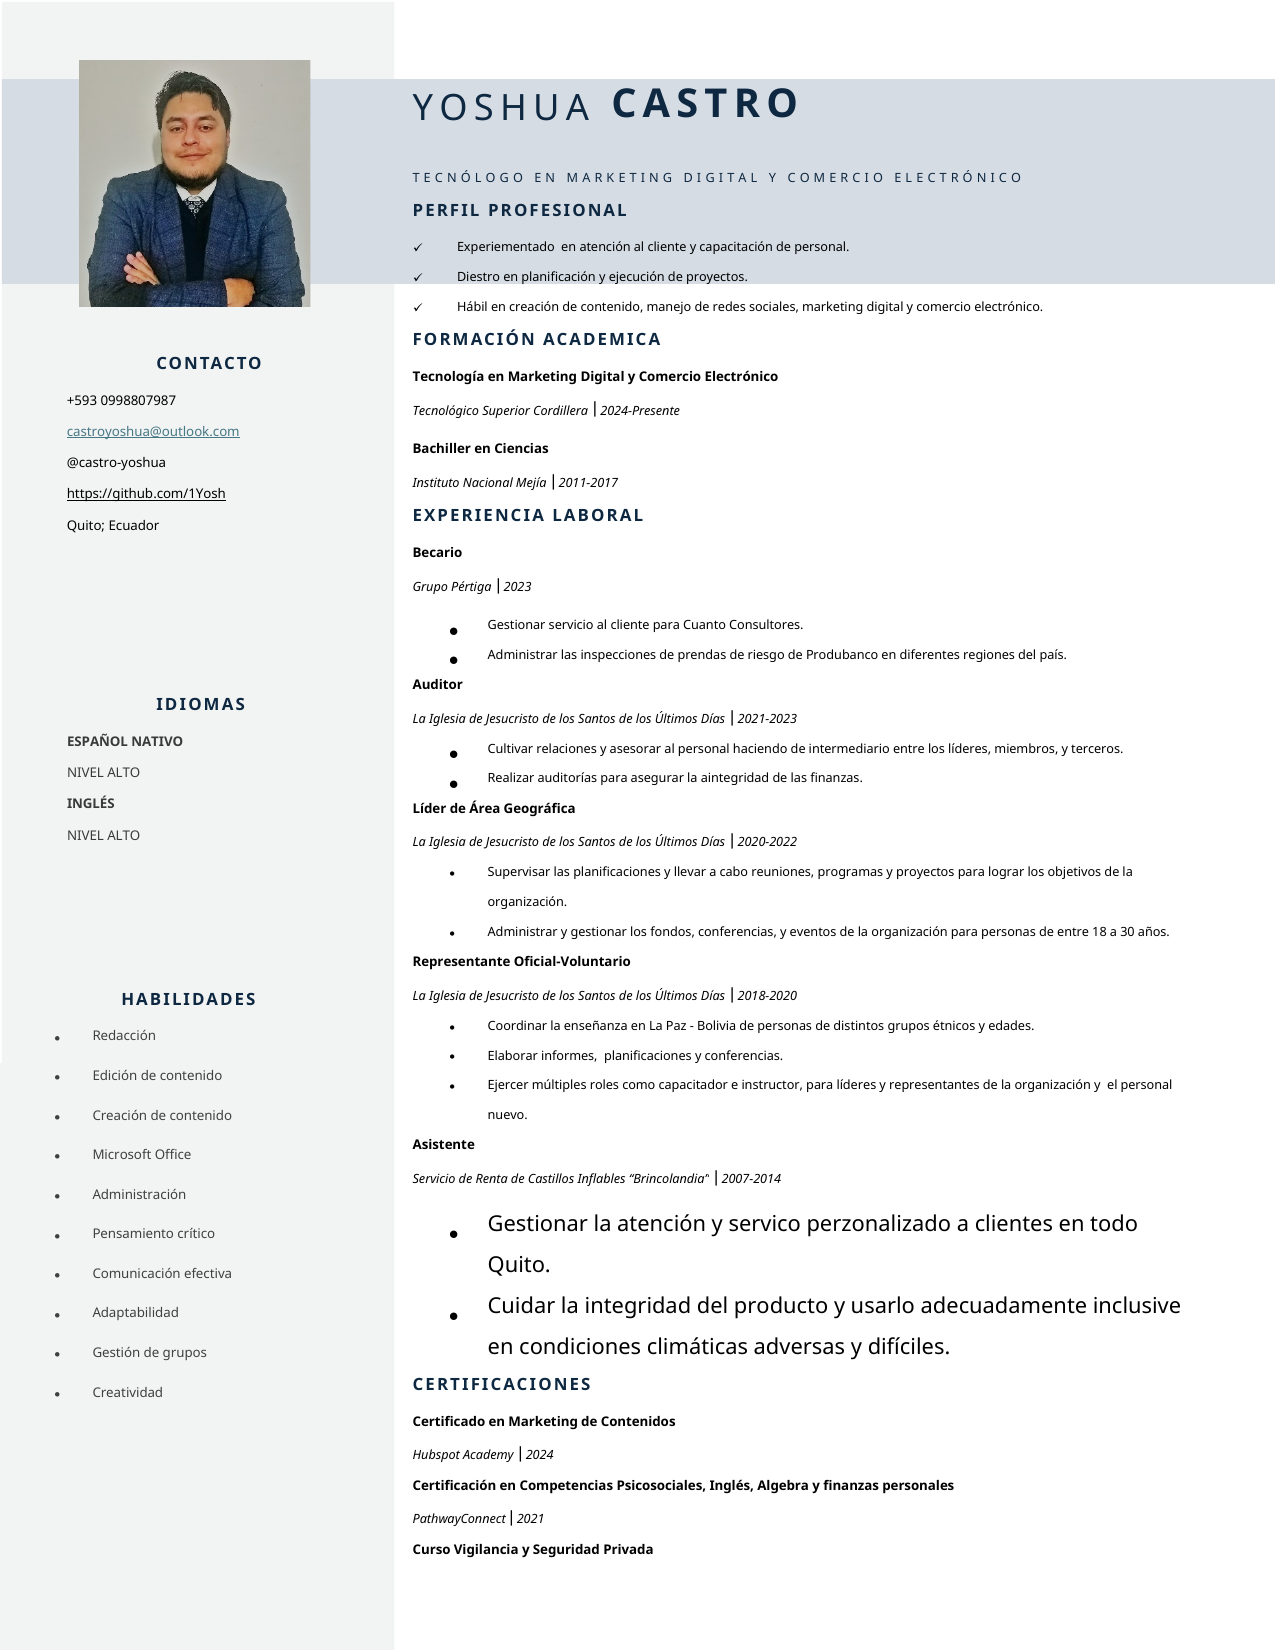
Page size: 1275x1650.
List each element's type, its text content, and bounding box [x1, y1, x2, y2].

title Yoshua Castro [412, 75, 1200, 169]
text La Iglesia de Jesucristo de los Santos de los Últimos Días | 2021-2023 [412, 707, 725, 739]
text La Iglesia de Jesucristo de los Santos de los Últimos Días | 2018-2020 [734, 984, 1200, 1016]
list Experiementado en atención al cliente y capacitación de personal. [413, 238, 1200, 268]
subtitle Bachiller en Ciencias [412, 439, 1200, 471]
list Administrar y gestionar los fondos, conferencias, y eventos de la organización para personas de entre 18 a 30 años. [450, 923, 1200, 952]
list Gestionar servicio al cliente para Cuanto Consultores. [450, 616, 1200, 646]
subtitle Certificado en Marketing de Contenidos [412, 1412, 1200, 1443]
list Hábil en creación de contenido, manejo de redes sociales, marketing digital y comercio electrónico. [413, 298, 1200, 327]
subtitle formación academica [412, 327, 1200, 367]
text PathwayConnect | 2021 [412, 1507, 1200, 1540]
list Ejercer múltiples roles como capacitador e instructor, para líderes y representantes de la organización y el personal nuevo. [450, 1076, 1200, 1136]
subtitle Servicio de Renta de Castillos Inflables “Brincolandia” | 2007-2014 [412, 1167, 1200, 1200]
text Hubspot Academy | 2024 [412, 1443, 514, 1476]
subtitle Auditor [412, 675, 1200, 707]
subtitle Gestionar la atención y servico perzonalizado a clientes en todo Quito. [450, 1208, 1200, 1290]
subtitle Tecnológico Superior Cordillera | 2024-Presente [412, 398, 1200, 431]
list Diestro en planificación y ejecución de proyectos. [413, 268, 1200, 298]
subtitle Cuidar la integridad del producto y usarlo adecuadamente inclusive en condiciones climáticas adversas y difíciles. [450, 1290, 1200, 1372]
list Cultivar relaciones y asesorar al personal haciendo de intermediario entre los líderes, miembros, y terceros. [450, 739, 1200, 769]
list Elaborar informes, planificaciones y conferencias. [450, 1046, 1200, 1076]
subtitle Certificaciones [412, 1372, 1200, 1412]
subtitle Grupo Pértiga | 2023 [412, 574, 1200, 607]
subtitle Curso Vigilancia y Seguridad Privada [412, 1540, 1200, 1571]
subtitle Líder de Área Geográfica [412, 799, 1200, 830]
subtitle Certificación en Competencias Psicosociales, Inglés, Algebra y finanzas personales [412, 1476, 1200, 1507]
text La Iglesia de Jesucristo de los Santos de los Últimos Días | 2021-2023 [734, 707, 1200, 739]
text La Iglesia de Jesucristo de los Santos de los Últimos Días | 2020-2022 [412, 830, 725, 863]
subtitle Becario [412, 543, 1200, 574]
subtitle experiencia laboral [412, 504, 1200, 543]
subtitle Asistente [412, 1136, 1200, 1167]
subtitle Tecnólogo en marketing digital y comercio electrónico [412, 169, 1200, 198]
picture [79, 60, 311, 307]
text Instituto Nacional Mejía | 2011-2017 [412, 471, 1200, 504]
subtitle Representante Oficial-Voluntario [412, 952, 1200, 984]
list Administrar las inspecciones de prendas de riesgo de Produbanco en diferentes regiones del país. [450, 646, 1200, 675]
list Realizar auditorías para asegurar la aintegridad de las finanzas. [450, 769, 1200, 799]
text Hubspot Academy | 2024 [522, 1443, 1200, 1476]
subtitle Tecnología en Marketing Digital y Comercio Electrónico [412, 367, 1200, 398]
subtitle PERFIL PROFESIONAL [412, 198, 1200, 238]
list Supervisar las planificaciones y llevar a cabo reuniones, programas y proyectos para lograr los objetivos de la organización. [450, 863, 1200, 923]
text La Iglesia de Jesucristo de los Santos de los Últimos Días | 2020-2022 [734, 830, 1200, 863]
text La Iglesia de Jesucristo de los Santos de los Últimos Días | 2018-2020 [412, 984, 725, 1016]
list Coordinar la enseñanza en La Paz - Bolivia de personas de distintos grupos étnicos y edades. [450, 1016, 1200, 1046]
